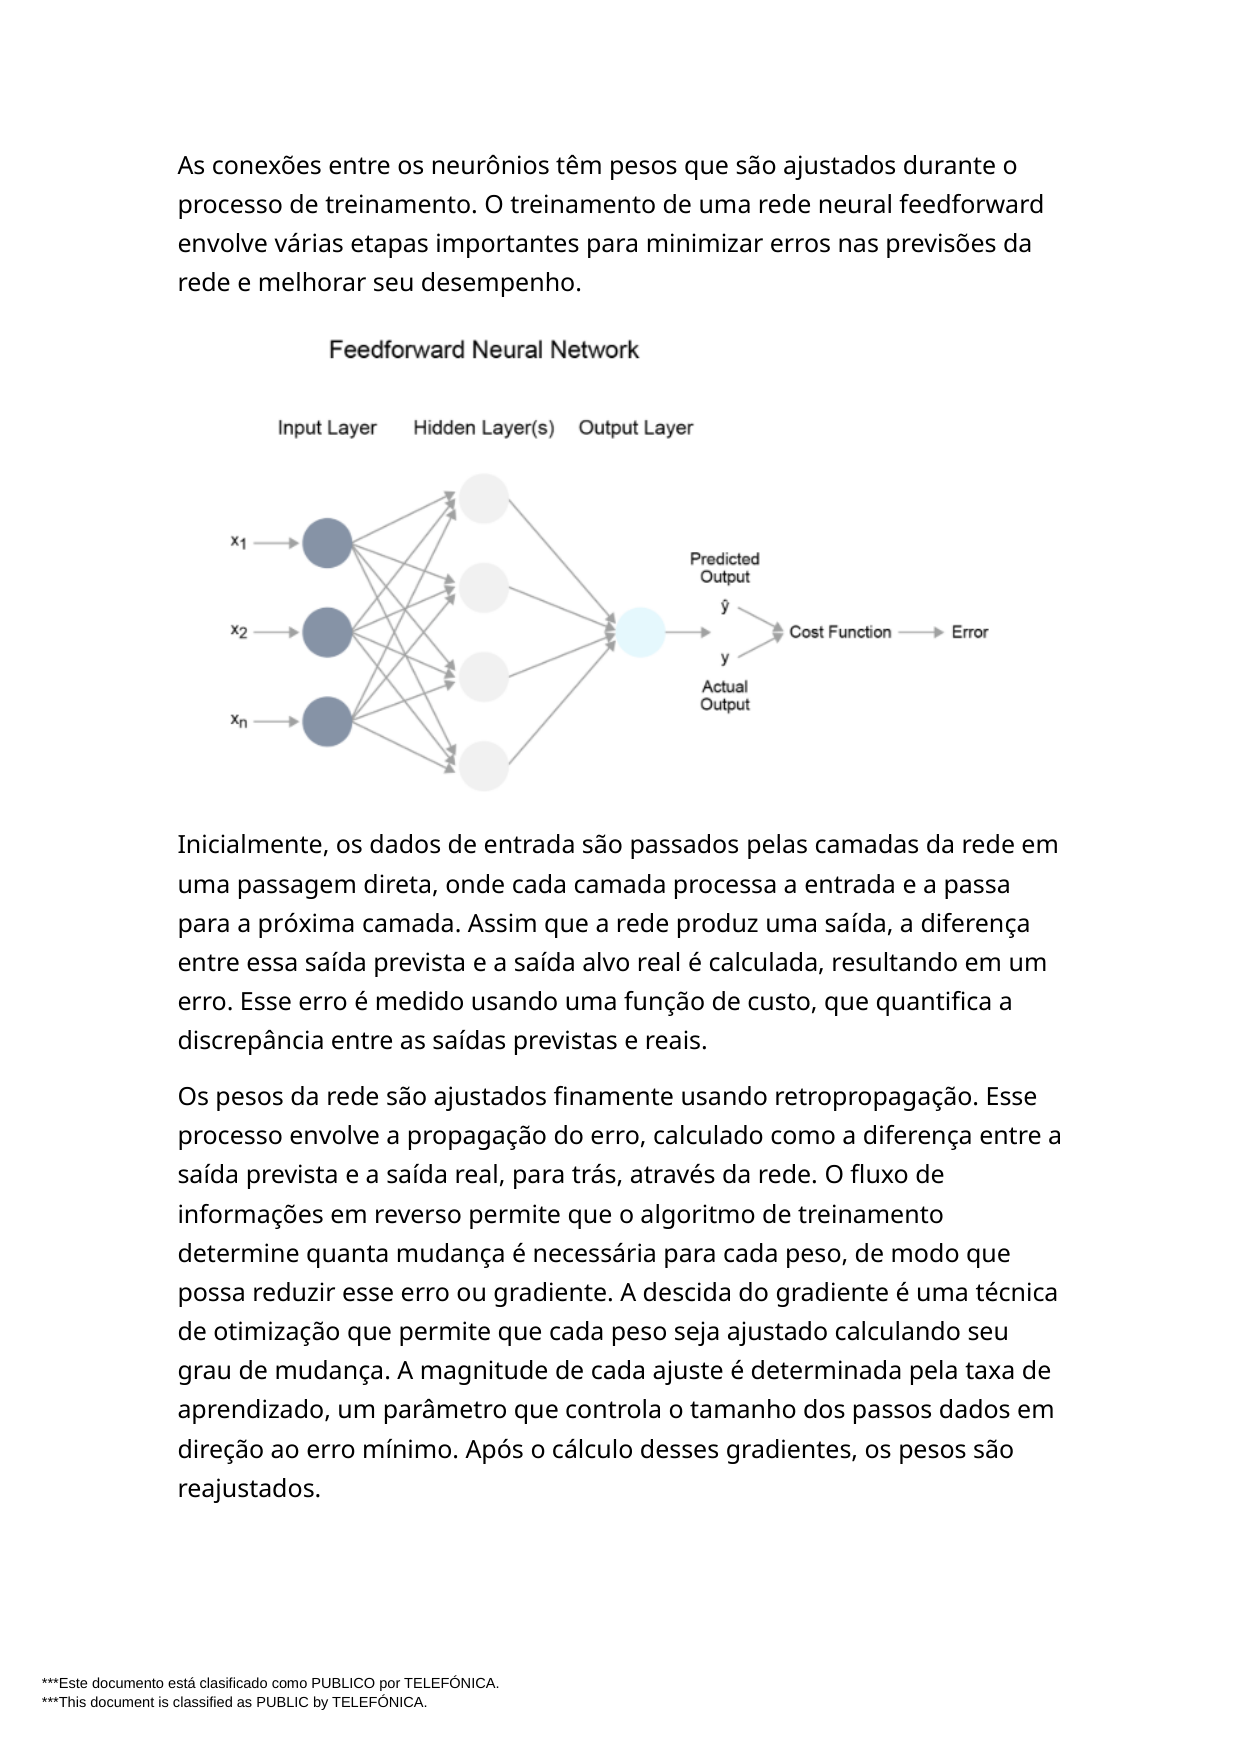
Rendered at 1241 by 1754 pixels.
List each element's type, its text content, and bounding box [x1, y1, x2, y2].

picture [177, 321, 1063, 806]
text Os pesos da rede são ajustados finamente usando retropropagação. Esse processo envolve a propagação do erro, calculado como a diferença entre a saída prevista e a saída real, para trás, através da rede. O fluxo de informações em reverso permite que o algoritmo de treinamento determine quanta mudança é necessária para cada peso, de modo que possa reduzir esse erro ou gradiente. A descida do gradiente é uma técnica de otimização que permite que cada peso seja ajustado calculando seu grau de mudança. A magnitude de cada ajuste é determinada pela taxa de aprendizado, um parâmetro que controla o tamanho dos passos dados em direção ao erro mínimo. Após o cálculo desses gradientes, os pesos são reajustados. [177, 1079, 1063, 1504]
text Inicialmente, os dados de entrada são passados ​​pelas camadas da rede em uma passagem direta, onde cada camada processa a entrada e a passa para a próxima camada. Assim que a rede produz uma saída, a diferença entre essa saída prevista e a saída alvo real é calculada, resultando em um erro. Esse erro é medido usando uma função de custo, que quantifica a discrepância entre as saídas previstas e reais. [177, 827, 1063, 1057]
text As conexões entre os neurônios têm pesos que são ajustados durante o processo de treinamento. O treinamento de uma rede neural feedforward envolve várias etapas importantes para minimizar erros nas previsões da rede e melhorar seu desempenho. [177, 148, 1063, 299]
